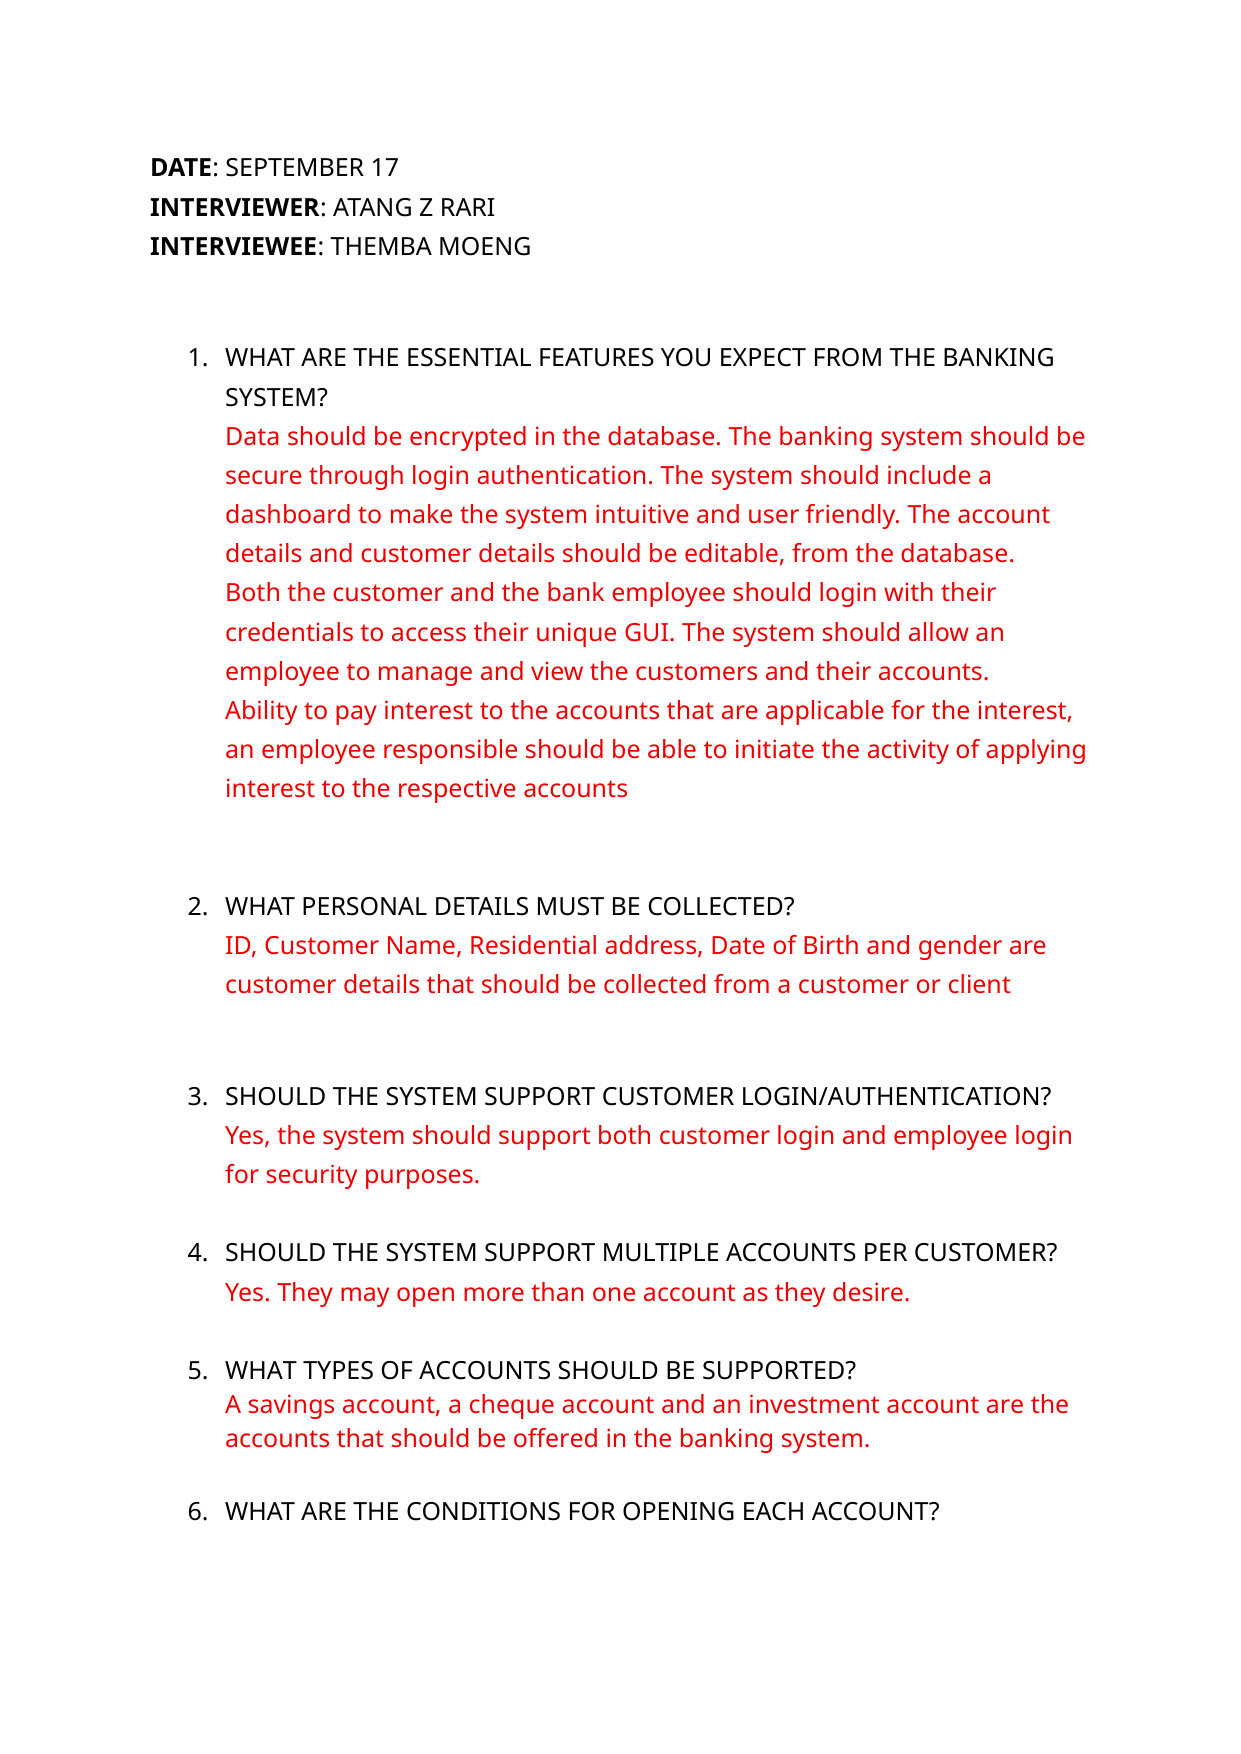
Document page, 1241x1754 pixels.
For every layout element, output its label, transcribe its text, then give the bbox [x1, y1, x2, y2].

list Yes, the system should support both customer login and employee login for security purposes. [225, 1117, 1090, 1191]
list WHAT ARE THE ESSENTIAL FEATURES YOU EXPECT FROM THE BANKING SYSTEM? [187, 340, 1090, 413]
list Data should be encrypted in the database. The banking system should be secure through login authentication. The system should include a dashboard to make the system intuitive and user friendly. The account details and customer details should be editable, from the database. [225, 418, 1090, 570]
list Yes. They may open more than one account as they desire. [225, 1274, 1090, 1308]
list ID, Customer Name, Residential address, Date of Birth and gender are customer details that should be collected from a customer or client [225, 927, 1090, 1001]
list WHAT TYPES OF ACCOUNTS SHOULD BE SUPPORTED? [187, 1352, 1090, 1387]
text DATE: SEPTEMBER 17 INTERVIEWER: ATANG Z RARI INTERVIEWEE: THEMBA MOENG [150, 150, 1090, 262]
list SHOULD THE SYSTEM SUPPORT MULTIPLE ACCOUNTS PER CUSTOMER? [187, 1235, 1090, 1269]
list WHAT PERSONAL DETAILS MUST BE COLLECTED? [187, 888, 1090, 922]
list A savings account, a cheque account and an investment account are the accounts that should be offered in the banking system. [225, 1387, 1090, 1455]
list SHOULD THE SYSTEM SUPPORT CUSTOMER LOGIN/AUTHENTICATION? [187, 1078, 1090, 1112]
list WHAT ARE THE CONDITIONS FOR OPENING EACH ACCOUNT? [187, 1494, 1090, 1528]
list Both the customer and the bank employee should login with their credentials to access their unique GUI. The system should allow an employee to manage and view the customers and their accounts. [225, 575, 1090, 687]
list Ability to pay interest to the accounts that are applicable for the interest, an employee responsible should be able to initiate the activity of applying interest to the respective accounts [225, 692, 1090, 805]
